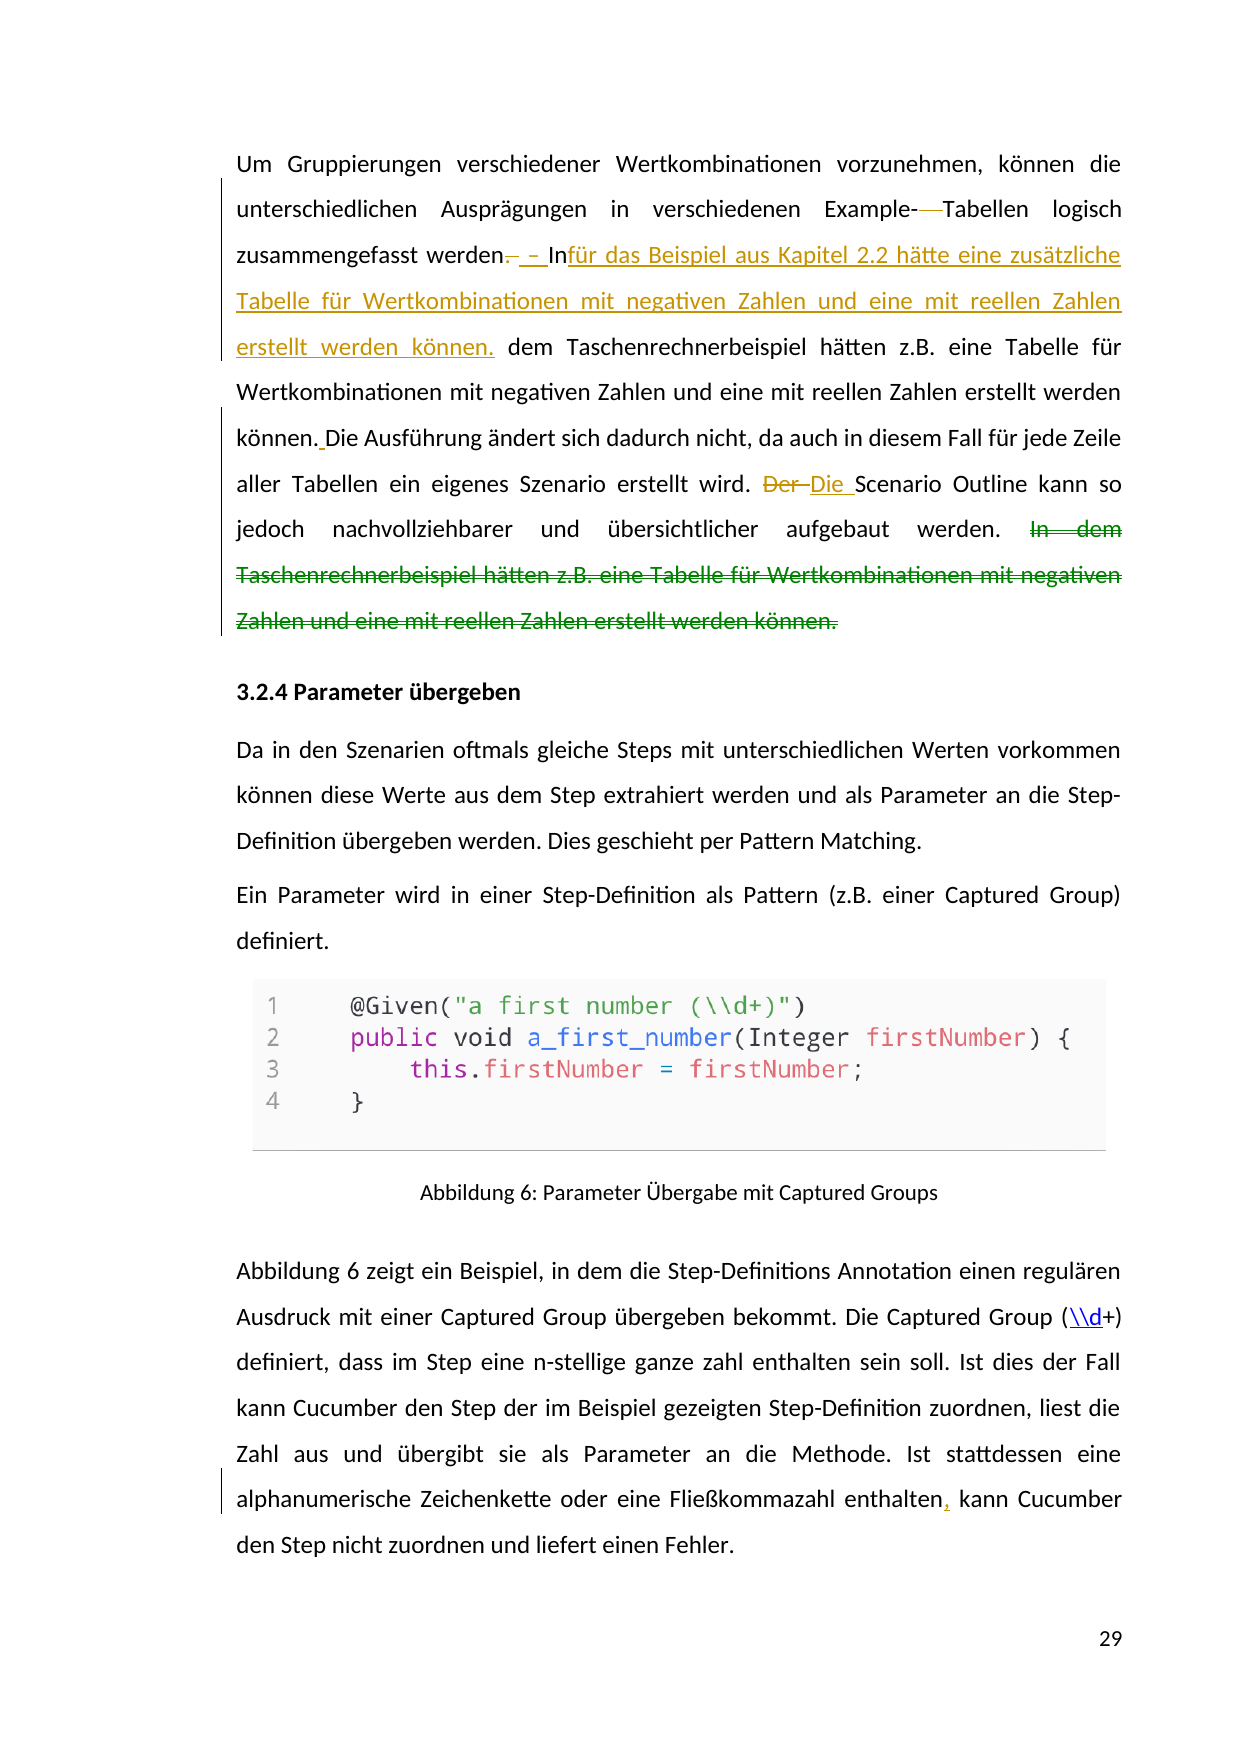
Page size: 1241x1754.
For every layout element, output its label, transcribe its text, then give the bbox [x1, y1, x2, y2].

text Da in den Szenarien oftmals gleiche Steps mit unterschiedlichen Werten vorkommen können diese Werte aus dem Step extrahiert werden und als Parameter an die Step-Definition übergeben werden. Dies geschieht per Pattern Matching. [236, 734, 1122, 856]
text Um Gruppierungen verschiedener Wertkombinationen vorzunehmen, können die unterschiedlichen Ausprägungen in verschiedenen Example-Tabellen logisch zusammengefasst werdenDie Ausführung ändert sich dadurch nicht, da auch in diesem Fall für jede Zeile aller Tabellen ein eigenes Szenario erstellt wird. Scenario Outline kann so jedoch nachvollziehbarer und übersichtlicher aufgebaut werden. [236, 148, 1122, 311]
text Um Gruppierungen verschiedener Wertkombinationen vorzunehmen, können die unterschiedlichen Ausprägungen in verschiedenen Example-Tabellen logisch zusammengefasst werdenDie Ausführung ändert sich dadurch nicht, da auch in diesem Fall für jede Zeile aller Tabellen ein eigenes Szenario erstellt wird. Scenario Outline kann so jedoch nachvollziehbarer und übersichtlicher aufgebaut werden. [236, 313, 1122, 575]
picture [252, 979, 1106, 1151]
text Ein Parameter wird in einer Step-Definition als Pattern (z.B. einer Captured Group) definiert. [236, 879, 1122, 956]
text Abbildung 6 zeigt ein Beispiel, in dem die Step-Definitions Annotation einen regulären Ausdruck mit einer Captured Group übergeben bekommt. Die Captured Group (\\d+) definiert, dass im Step eine n-stellige ganze zahl enthalten sein soll. Ist dies der Fall kann Cucumber den Step der im Beispiel gezeigten Step-Definition zuordnen, liest die Zahl aus und übergibt sie als Parameter an die Methode. Ist stattdessen eine alphanumerische Zeichenkette oder eine Fließkommazahl enthalten kann Cucumber den Step nicht zuordnen und liefert einen Fehler. [236, 1255, 1122, 1560]
text Um Gruppierungen verschiedener Wertkombinationen vorzunehmen, können die unterschiedlichen Ausprägungen in verschiedenen Example-Tabellen logisch zusammengefasst werdenDie Ausführung ändert sich dadurch nicht, da auch in diesem Fall für jede Zeile aller Tabellen ein eigenes Szenario erstellt wird. Scenario Outline kann so jedoch nachvollziehbarer und übersichtlicher aufgebaut werden. [236, 579, 1122, 636]
text Parameter übergeben [236, 676, 1122, 706]
text Abbildung 6: Parameter Übergabe mit Captured Groups [236, 1178, 1122, 1206]
